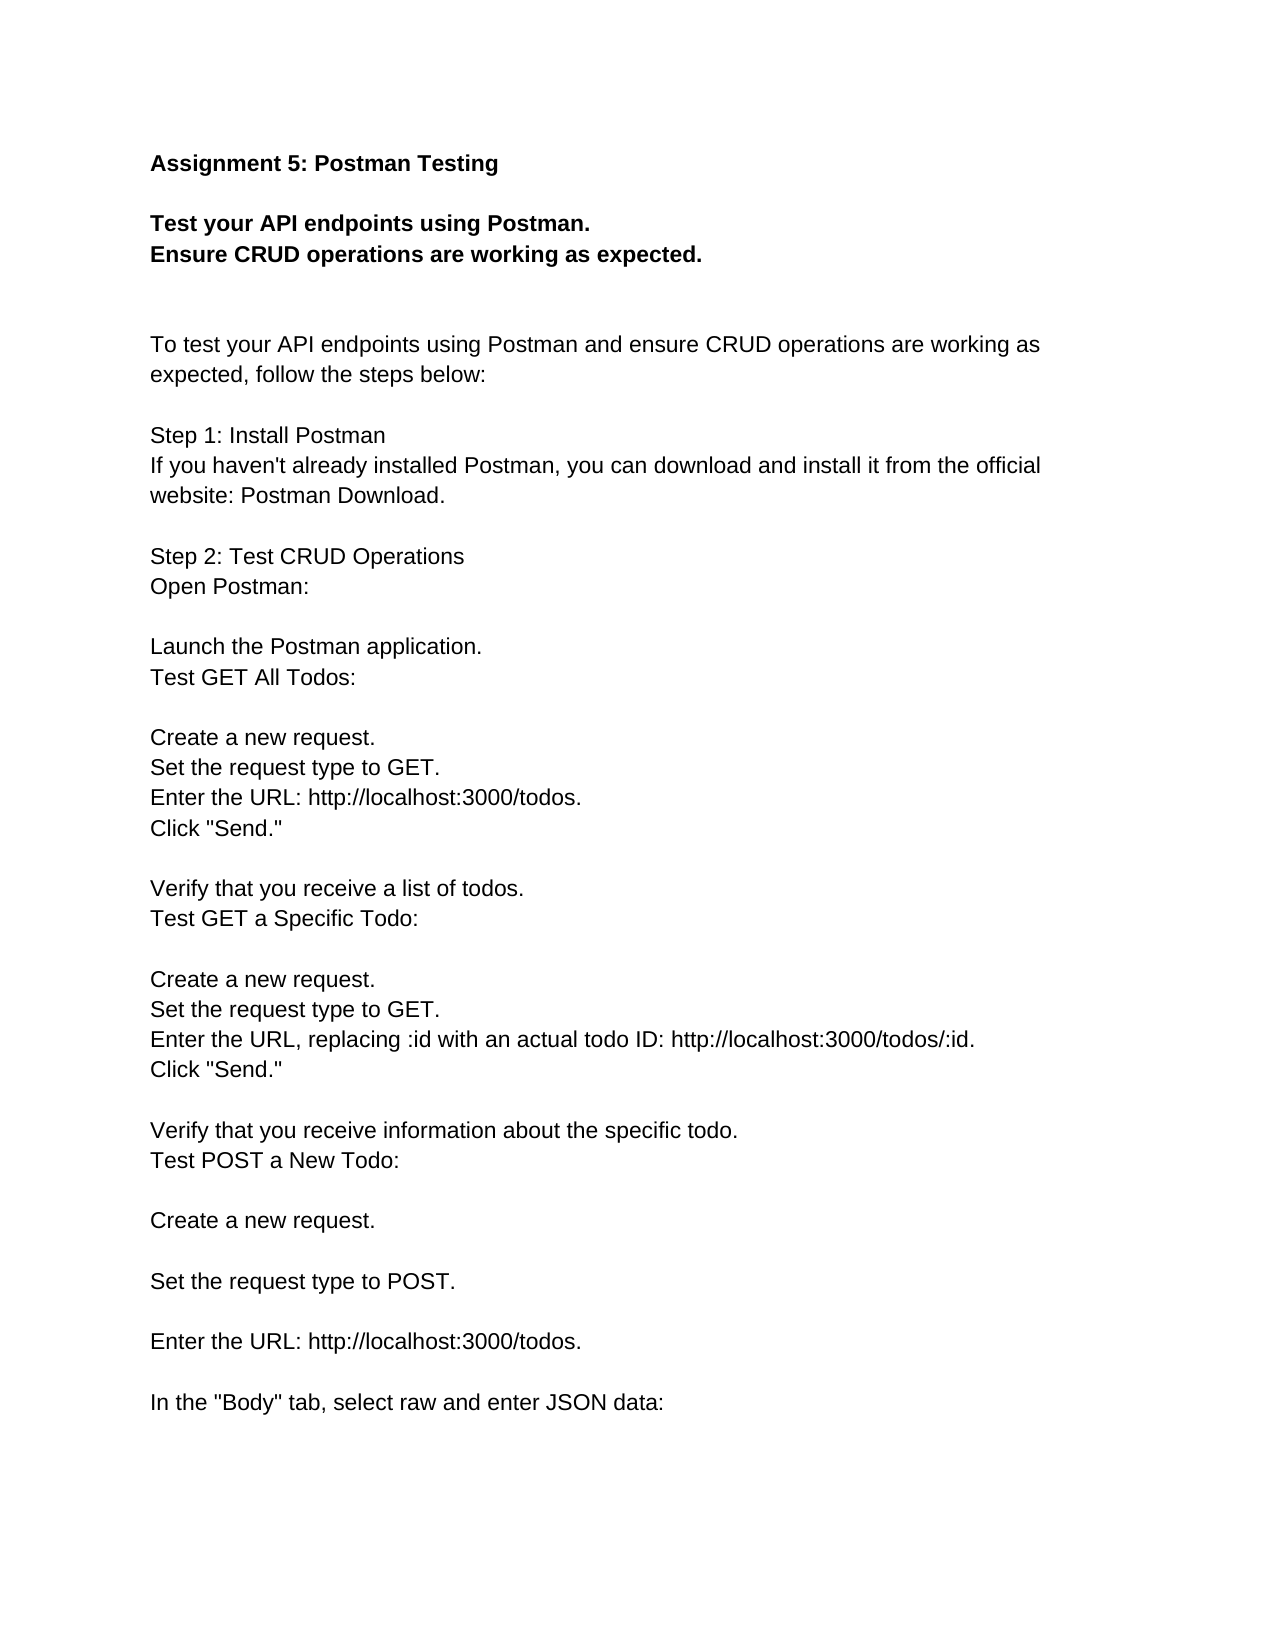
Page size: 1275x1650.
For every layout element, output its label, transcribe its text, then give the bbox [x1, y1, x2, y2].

text Click "Send." [150, 814, 1125, 841]
text Verify that you receive a list of todos. [150, 875, 1125, 901]
text In the "Body" tab, select raw and enter JSON data: [150, 1388, 1125, 1415]
text Enter the URL: http://localhost:3000/todos. [150, 1328, 1125, 1354]
text Create a new request. [150, 966, 1125, 992]
text Launch the Postman application. [150, 633, 1125, 660]
text Create a new request. [150, 1207, 1125, 1234]
text Step 1: Install Postman [150, 422, 1125, 448]
text Test your API endpoints using Postman. [150, 210, 1125, 237]
text Test POST a New Todo: [150, 1147, 1125, 1173]
text Assignment 5: Postman Testing [150, 150, 1125, 176]
text If you haven't already installed Postman, you can download and install it from the official website: Postman Download. [150, 452, 1125, 509]
text Set the request type to POST. [150, 1268, 1125, 1294]
text Step 2: Test CRUD Operations [150, 543, 1125, 569]
text Test GET All Todos: [150, 663, 1125, 690]
text Ensure CRUD operations are working as expected. [150, 241, 1125, 267]
text Create a new request. [150, 724, 1125, 750]
text Open Postman: [150, 573, 1125, 599]
text Test GET a Specific Todo: [150, 905, 1125, 932]
text Set the request type to GET. [150, 996, 1125, 1022]
text To test your API endpoints using Postman and ensure CRUD operations are working as expected, follow the steps below: [150, 331, 1125, 388]
text Verify that you receive information about the specific todo. [150, 1117, 1125, 1143]
text Enter the URL, replacing :id with an actual todo ID: http://localhost:3000/todos/:id. [150, 1026, 1125, 1052]
text Set the request type to GET. [150, 754, 1125, 781]
text Click "Send." [150, 1056, 1125, 1083]
text Enter the URL: http://localhost:3000/todos. [150, 784, 1125, 811]
